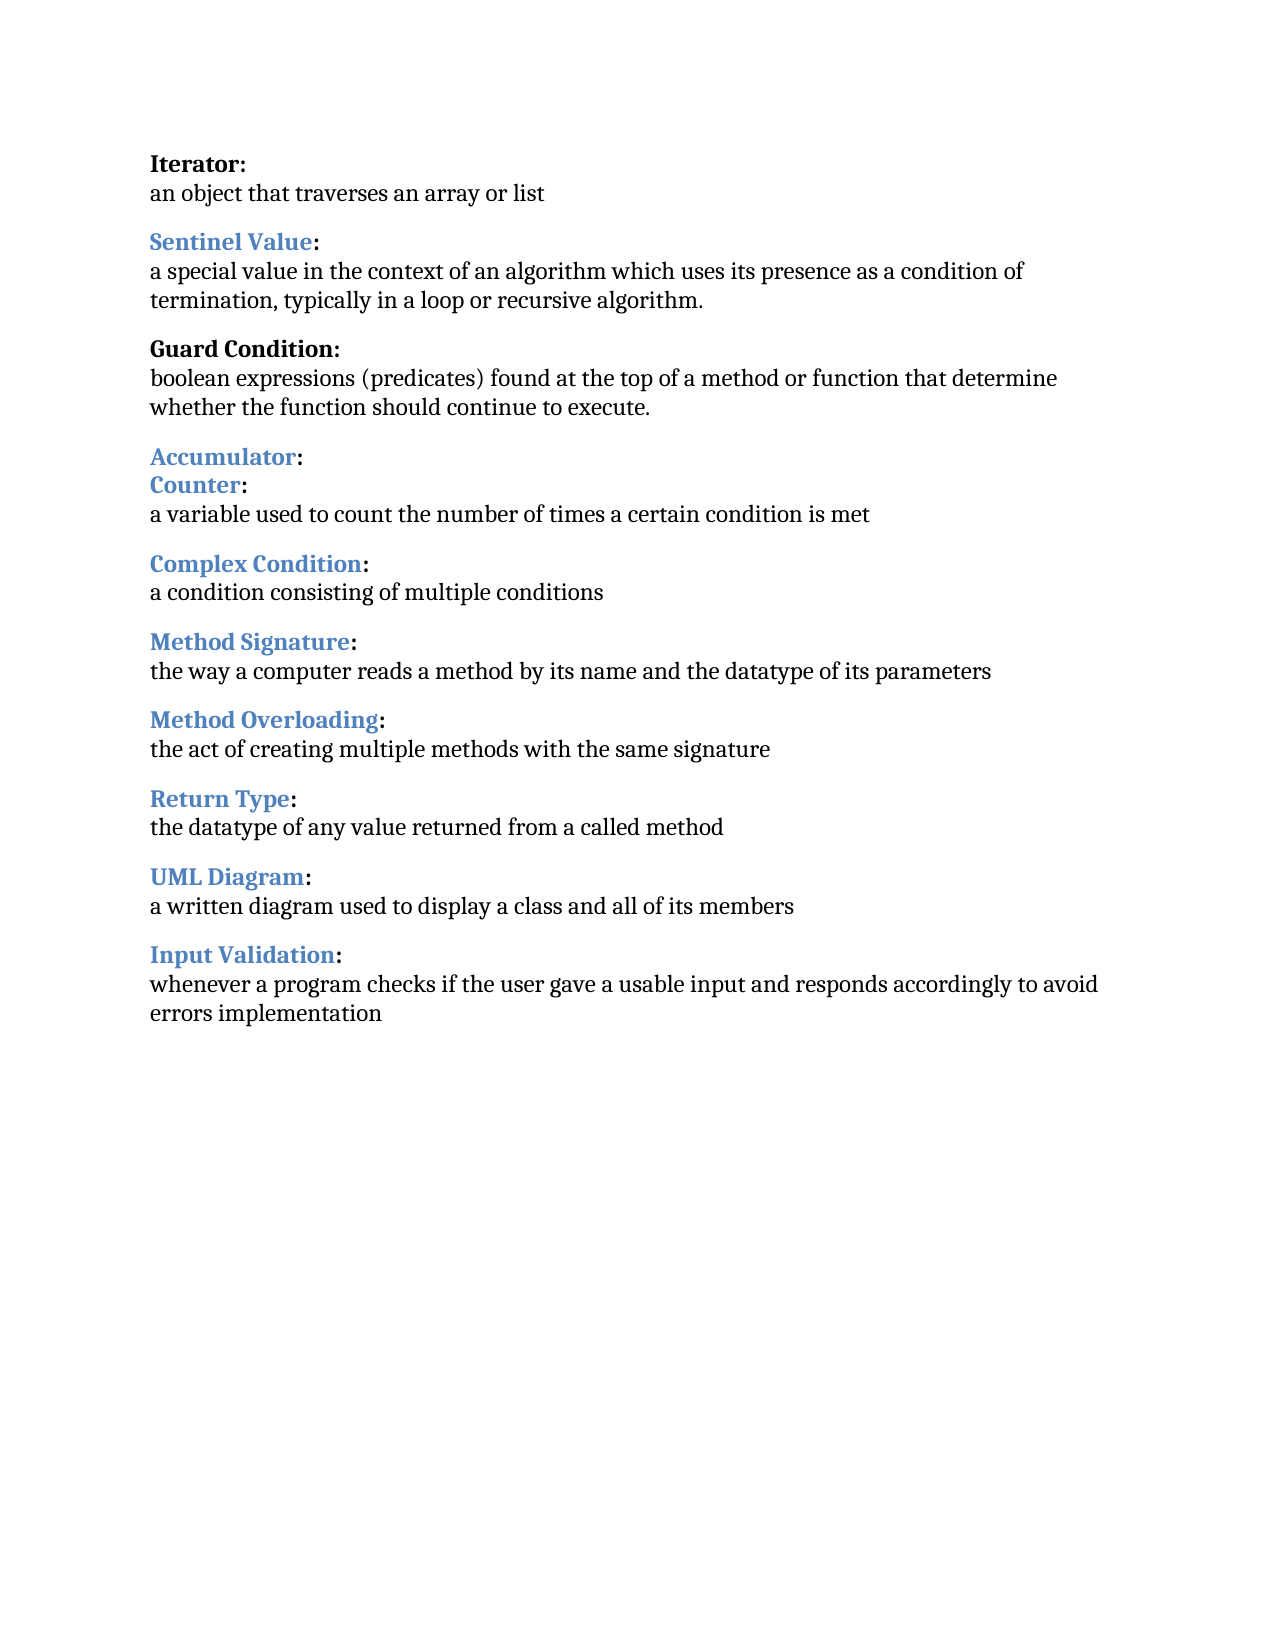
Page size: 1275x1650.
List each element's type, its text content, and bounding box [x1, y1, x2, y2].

text Return Type: [150, 784, 1125, 813]
text Input Validation: [150, 941, 1125, 970]
text a special value in the context of an algorithm which uses its presence as a condition of termination, typically in a loop or recursive algorithm. [150, 257, 1125, 314]
text Method Overloading: [150, 706, 1125, 735]
text Counter: [150, 471, 1125, 500]
text boolean expressions (predicates) found at the top of a method or function that determine whether the function should continue to execute. [150, 364, 1125, 422]
text the act of creating multiple methods with the same signature [150, 735, 1125, 764]
text a written diagram used to display a class and all of its members [150, 892, 1125, 920]
text the way a computer reads a method by its name and the datatype of its parameters [150, 657, 1125, 685]
text Guard Condition: [150, 335, 1125, 364]
text Accumulator: [150, 442, 1125, 471]
text UML Diagram: [150, 863, 1125, 892]
text the datatype of any value returned from a called method [150, 813, 1125, 842]
text Sentinel Value: [150, 228, 1125, 257]
text a condition consisting of multiple conditions [150, 578, 1125, 607]
text Complex Condition: [150, 549, 1125, 578]
text a variable used to count the number of times a certain condition is met [150, 500, 1125, 529]
text whenever a program checks if the user gave a usable input and responds accordingly to avoid errors implementation [150, 970, 1125, 1027]
text an object that traverses an array or list [150, 179, 1125, 207]
text Iterator: [150, 150, 1125, 179]
text Method Signature: [150, 628, 1125, 657]
